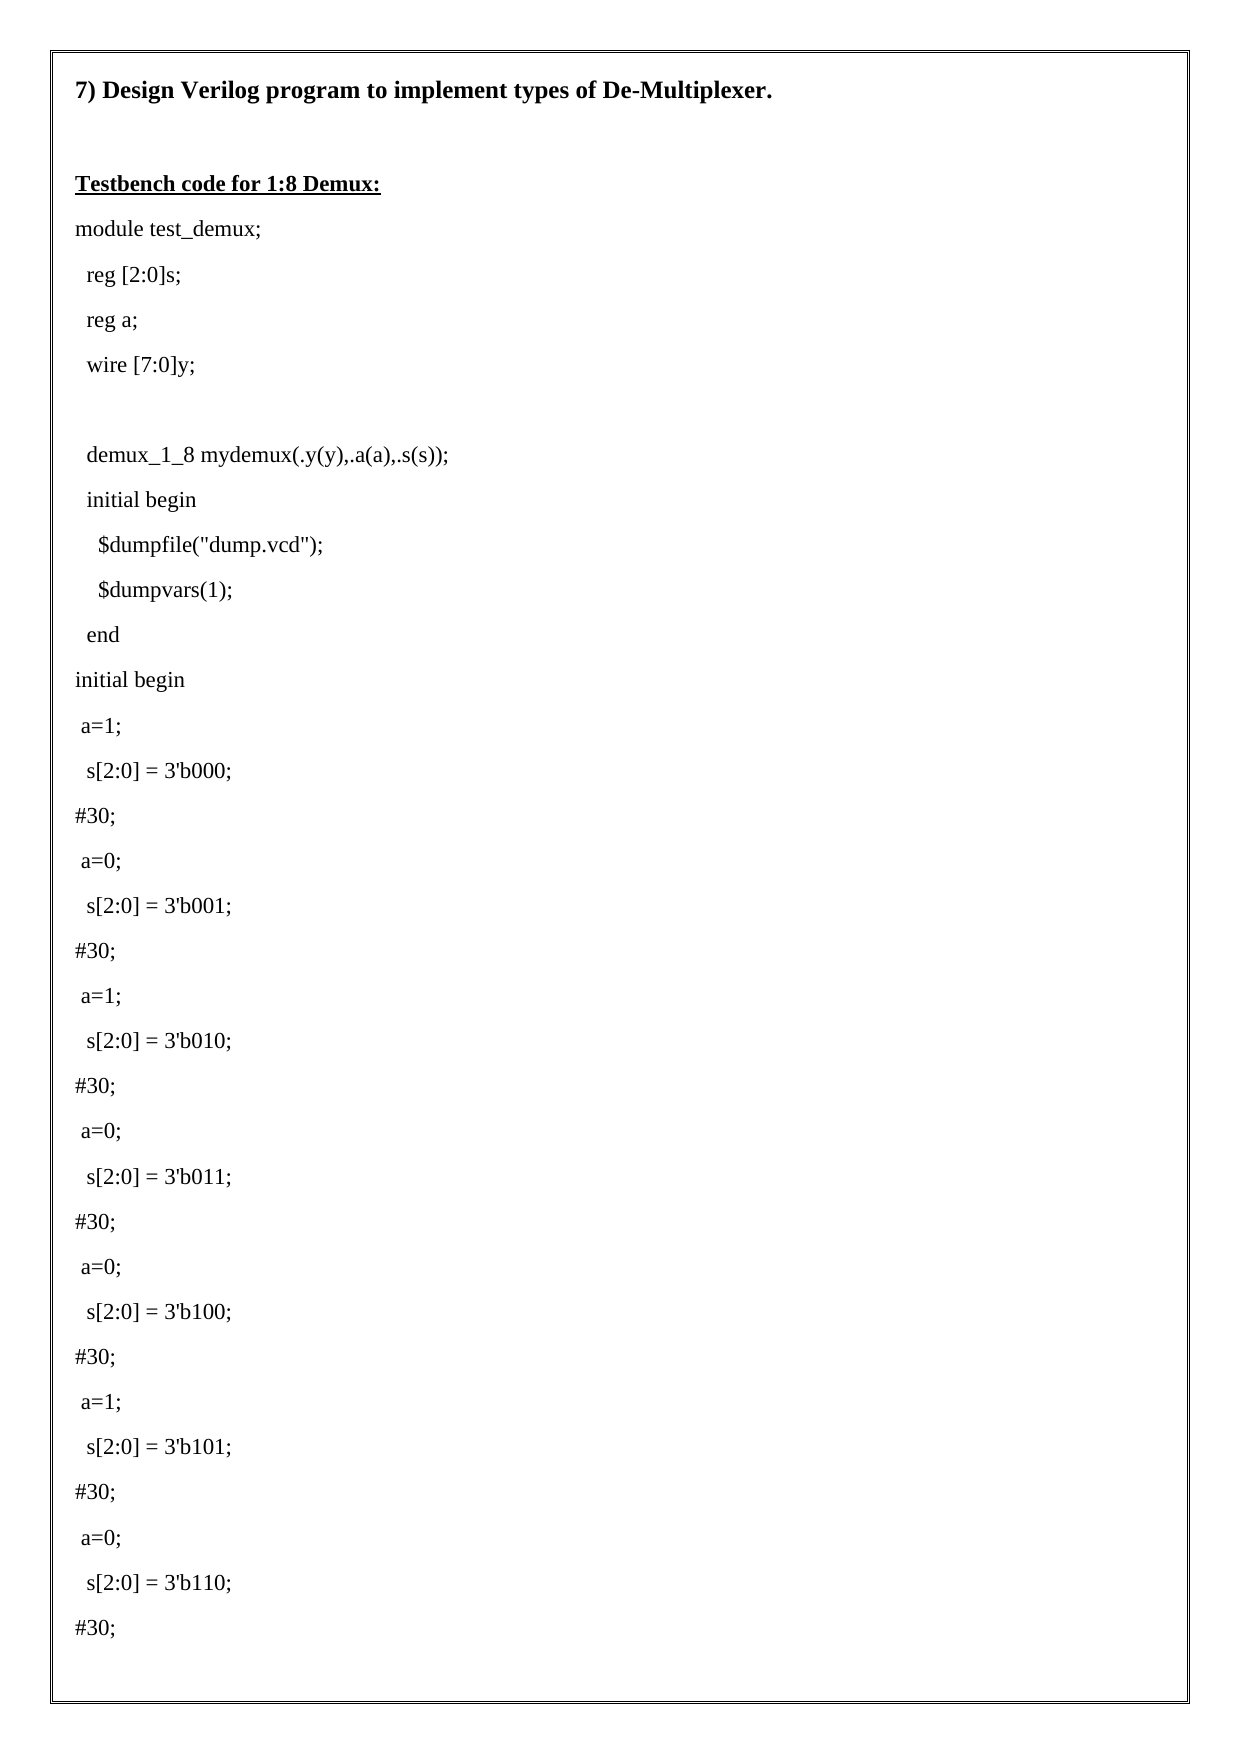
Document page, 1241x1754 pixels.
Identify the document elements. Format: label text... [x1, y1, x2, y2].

text a=0; [75, 1118, 1165, 1144]
text #30; [75, 1478, 1165, 1505]
text Testbench code for 1:8 Demux: [75, 170, 1165, 197]
text initial begin [75, 486, 1165, 512]
text #30; [75, 1343, 1165, 1369]
text #30; [75, 1072, 1165, 1099]
text a=0; [75, 1253, 1165, 1279]
text reg a; [75, 306, 1165, 332]
text s[2:0] = 3'b110; [75, 1569, 1165, 1595]
text #30; [75, 1208, 1165, 1234]
text s[2:0] = 3'b000; [75, 757, 1165, 783]
text module test_demux; [75, 216, 1165, 242]
text a=0; [75, 1523, 1165, 1550]
text $dumpfile("dump.vcd"); [75, 531, 1165, 558]
text #30; [75, 802, 1165, 828]
text s[2:0] = 3'b001; [75, 892, 1165, 918]
text s[2:0] = 3'b010; [75, 1027, 1165, 1054]
text a=1; [75, 1388, 1165, 1414]
text #30; [75, 1614, 1165, 1640]
text wire [7:0]y; [75, 351, 1165, 377]
text s[2:0] = 3'b100; [75, 1298, 1165, 1324]
text a=1; [75, 712, 1165, 738]
text demux_1_8 mydemux(.y(y),.a(a),.s(s)); [75, 441, 1165, 467]
text s[2:0] = 3'b011; [75, 1163, 1165, 1189]
text reg [2:0]s; [75, 261, 1165, 287]
text a=0; [75, 847, 1165, 873]
text initial begin [75, 667, 1165, 693]
text #30; [75, 937, 1165, 963]
text end [75, 621, 1165, 648]
text a=1; [75, 982, 1165, 1009]
text s[2:0] = 3'b101; [75, 1433, 1165, 1460]
text $dumpvars(1); [75, 576, 1165, 603]
text 7) Design Verilog program to implement types of De-Multiplexer. [75, 75, 1165, 104]
